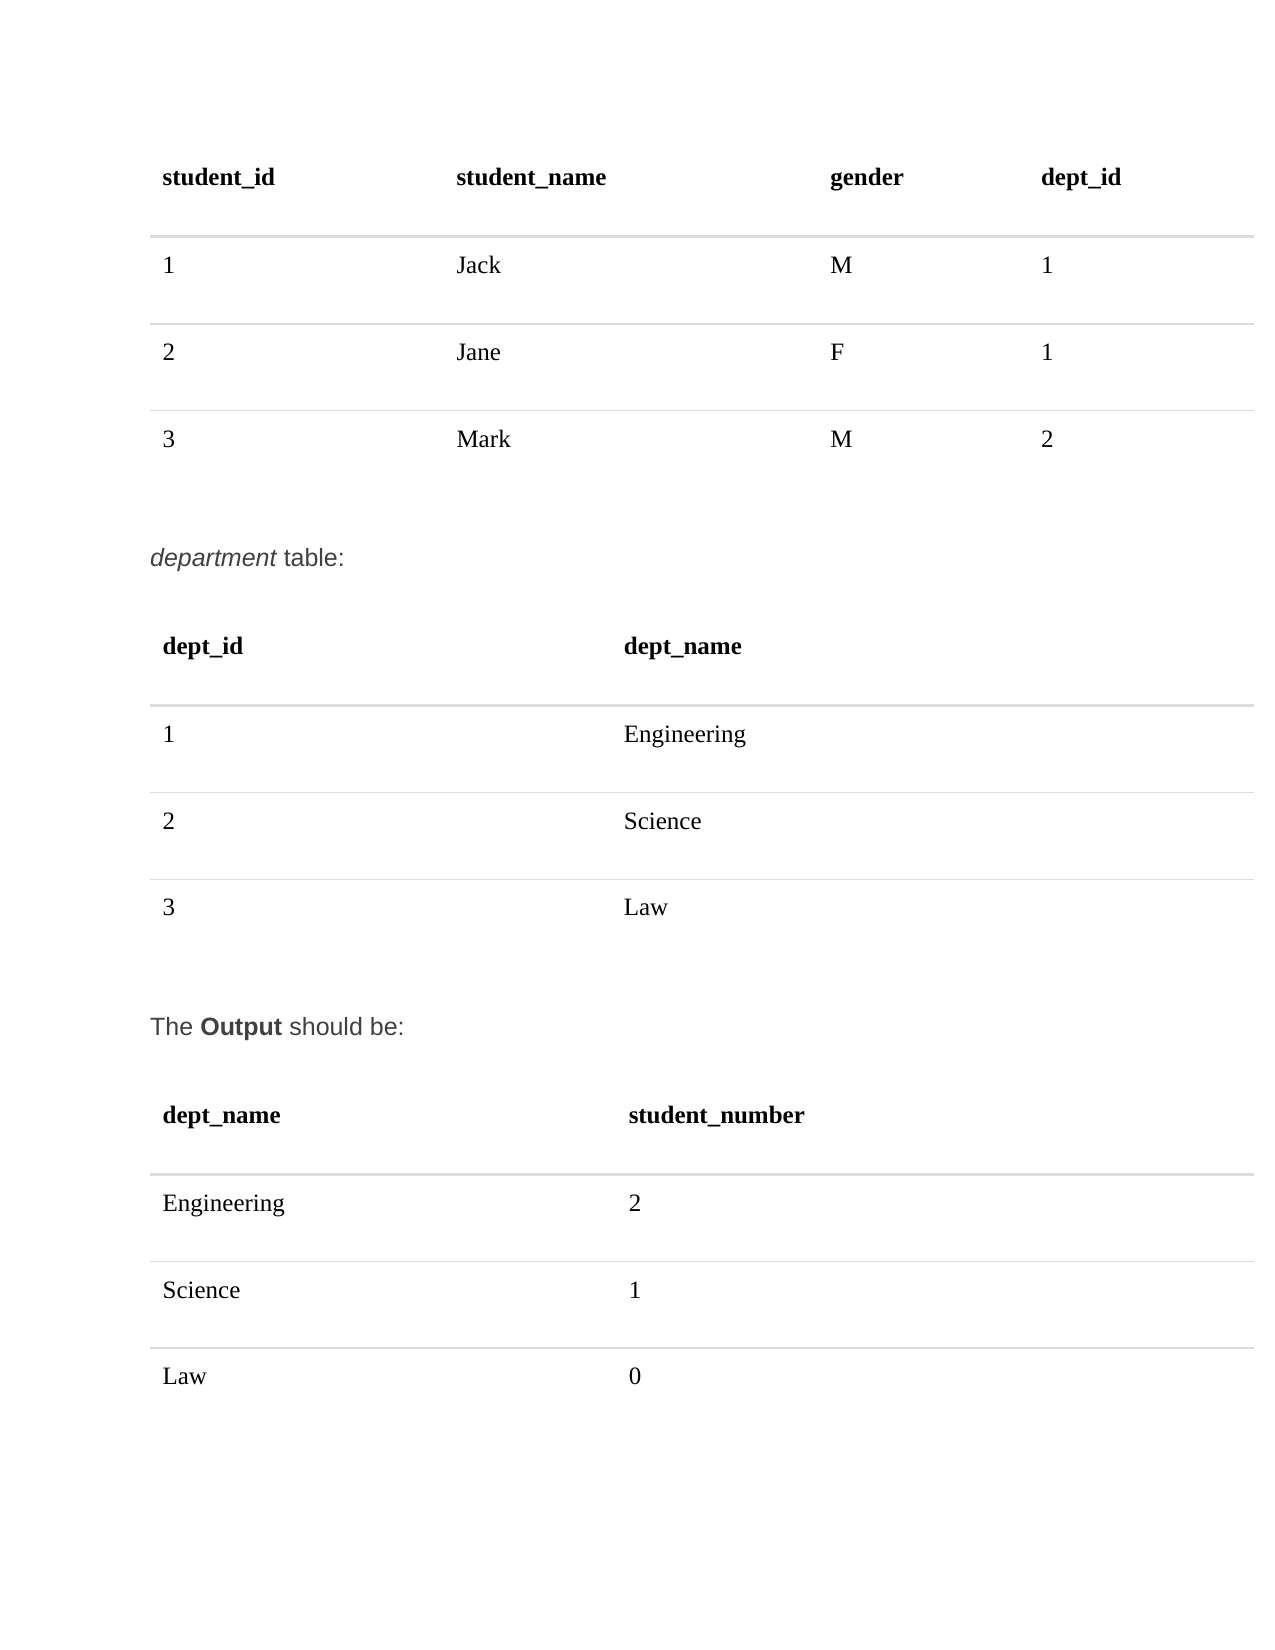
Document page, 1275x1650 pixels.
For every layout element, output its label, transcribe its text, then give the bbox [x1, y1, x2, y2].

table_cell Science [611, 793, 1254, 878]
table_header dept_id [150, 619, 611, 704]
table_cell M [818, 238, 1028, 323]
table_cell M [818, 411, 1028, 496]
table_cell 1 [616, 1262, 1254, 1347]
table_cell 1 [150, 238, 444, 323]
table_header student_number [616, 1088, 1254, 1172]
table_cell 3 [150, 411, 444, 496]
table_cell F [818, 325, 1028, 410]
table_cell Engineering [611, 707, 1254, 792]
table_cell Mark [444, 411, 818, 496]
table_cell 1 [1028, 325, 1254, 410]
table_cell Jane [444, 325, 818, 410]
text department table: [150, 543, 1125, 572]
table_cell 0 [616, 1349, 1254, 1434]
table_cell Engineering [150, 1176, 616, 1261]
table_cell Law [150, 1349, 616, 1434]
table_cell Science [150, 1262, 616, 1347]
text The Output should be: [150, 1012, 1125, 1041]
table_header dept_name [611, 619, 1254, 704]
table_header student_id [150, 150, 444, 235]
table_cell 2 [616, 1176, 1254, 1261]
table_header student_name [444, 150, 818, 235]
table_cell Jack [444, 238, 818, 323]
table_header dept_id [1028, 150, 1254, 235]
table_cell 2 [150, 793, 611, 878]
table_cell 1 [150, 707, 611, 792]
table_cell 1 [1028, 238, 1254, 323]
table_cell 2 [1028, 411, 1254, 496]
table_header dept_name [150, 1088, 616, 1172]
table_cell Law [611, 880, 1254, 965]
table_cell 3 [150, 880, 611, 965]
table_cell 2 [150, 325, 444, 410]
table_header gender [818, 150, 1028, 235]
